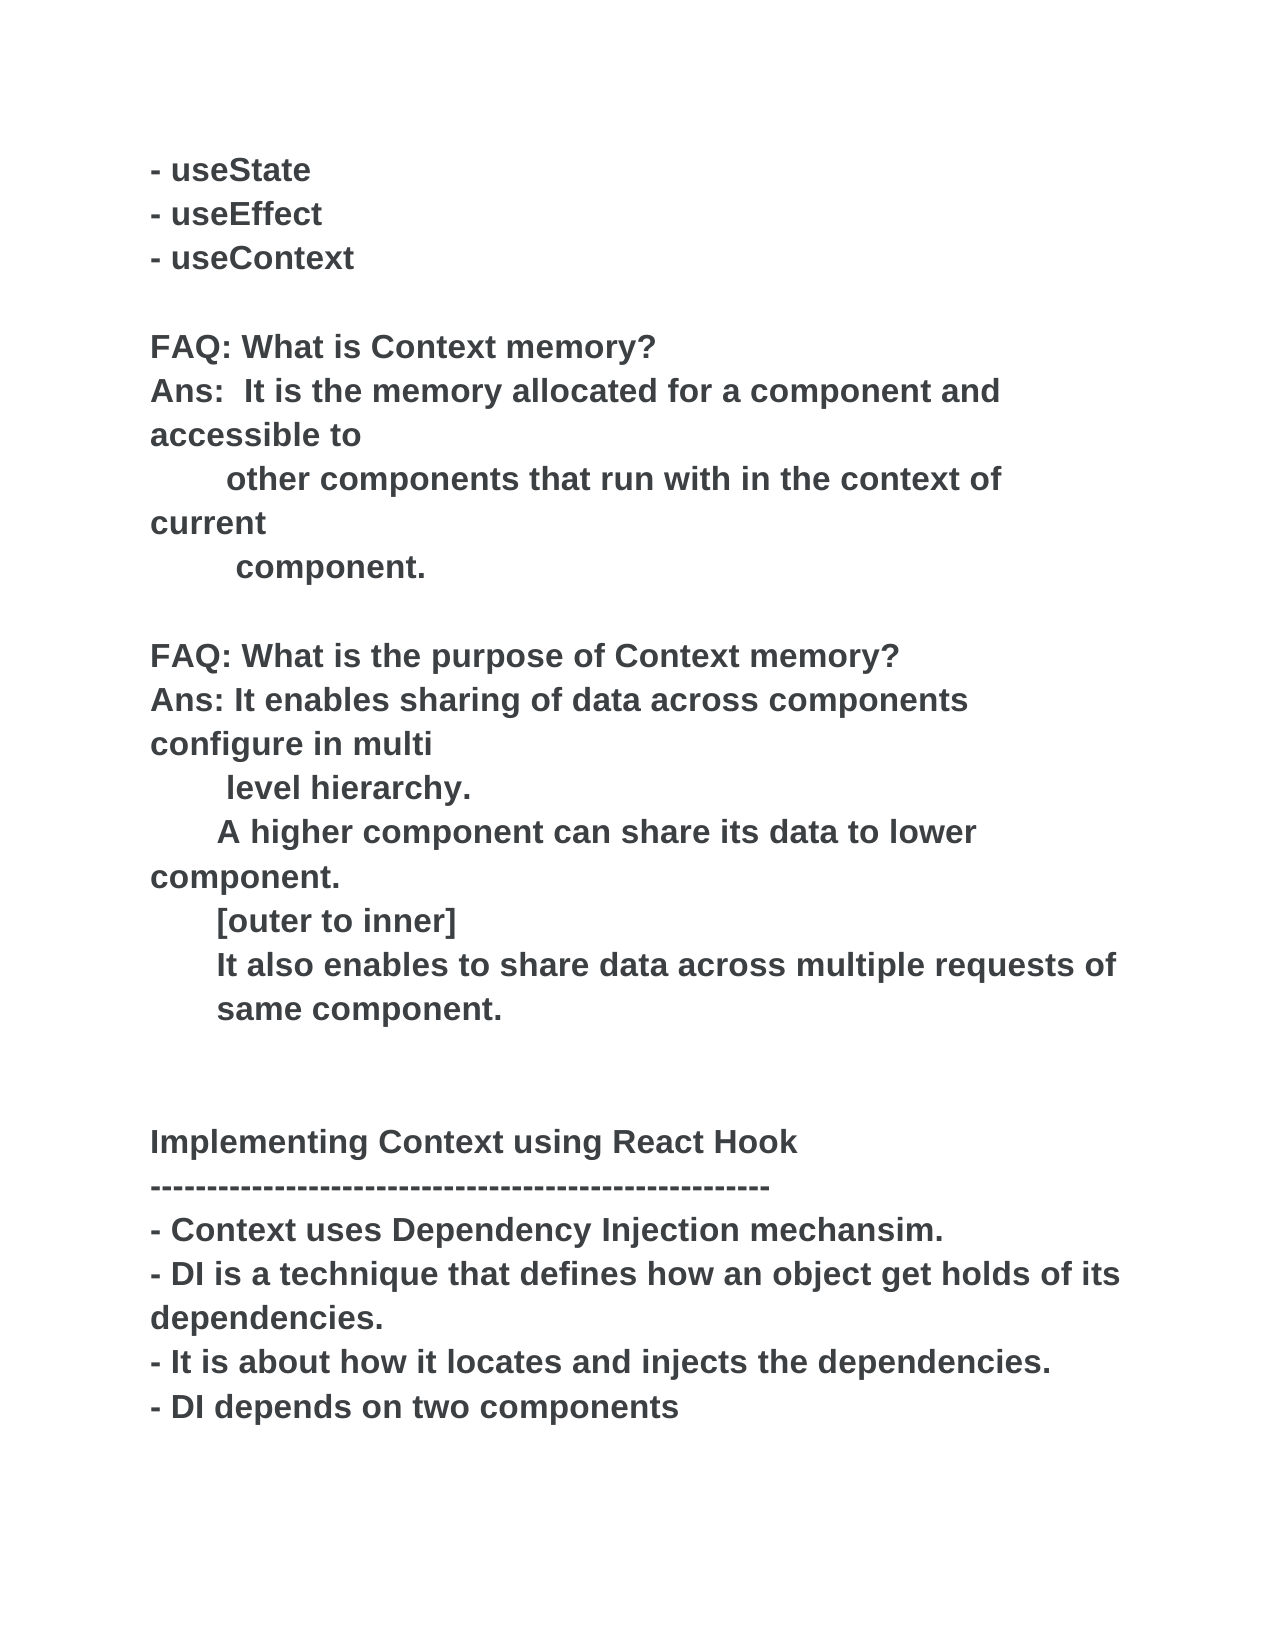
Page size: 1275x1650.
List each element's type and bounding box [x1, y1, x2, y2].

text [150, 150, 1125, 1469]
